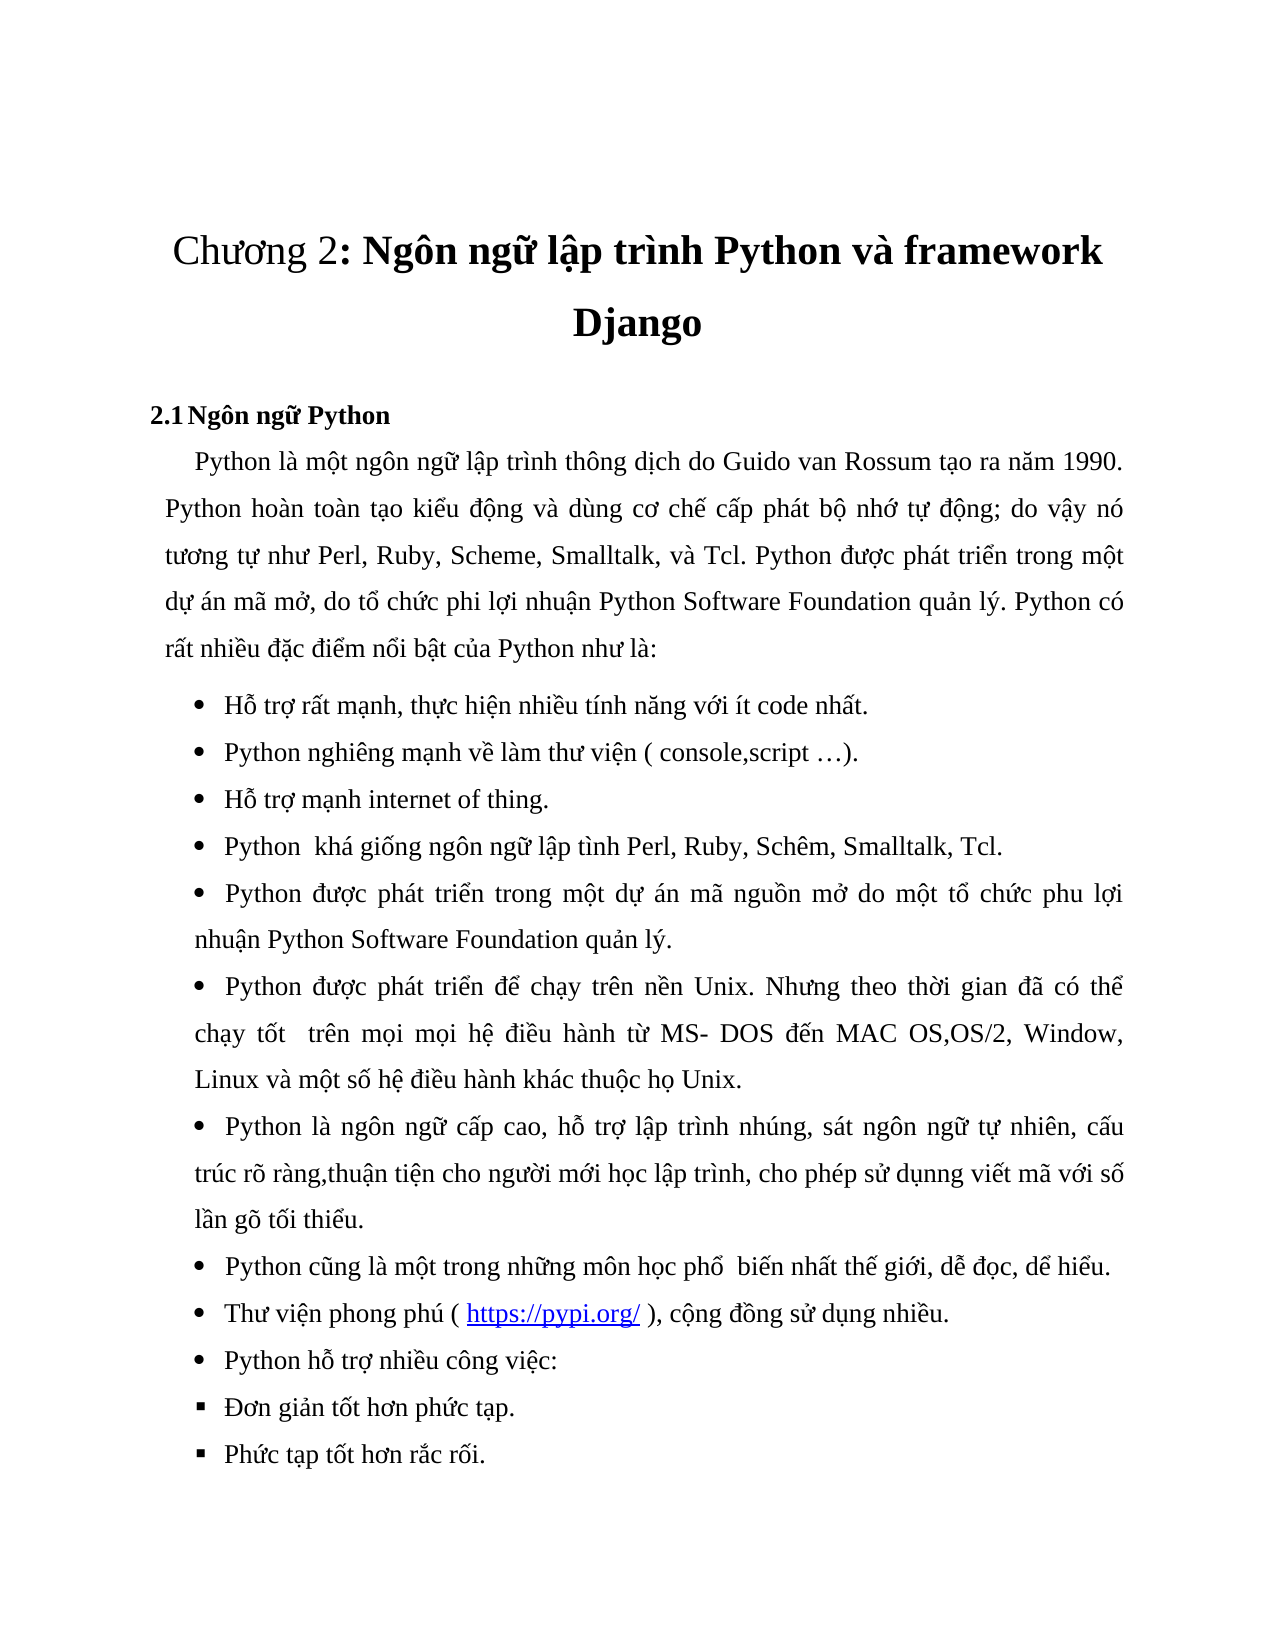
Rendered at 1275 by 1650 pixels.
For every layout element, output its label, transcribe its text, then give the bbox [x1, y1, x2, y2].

list Thư viện phong phú ( https://pypi.org/ ), cộng đồng sử dụng nhiều. [194, 1297, 1125, 1328]
list Python là ngôn ngữ cấp cao, hỗ trợ lập trình nhúng, sát ngôn ngữ tự nhiên, cấu trúc rõ ràng,thuận tiện cho người mới học lập trình, cho phép sử dụnng viết mã với số lần gõ tối thiểu. [194, 1110, 1125, 1235]
list Python hỗ trợ nhiều công việc: [194, 1344, 1125, 1375]
list Đơn giản tốt hơn phức tạp. [194, 1391, 1125, 1422]
list Python cũng là một trong những môn học phổ biến nhất thế giới, dễ đọc, dể hiểu. [194, 1250, 1125, 1282]
list Python được phát triển để chạy trên nền Unix. Nhưng theo thời gian đã có thể chạy tốt trên mọi mọi hệ điều hành từ MS- DOS đến MAC OS,OS/2, Window, Linux và một số hệ điều hành khác thuộc họ Unix. [194, 970, 1125, 1095]
list Python được phát triển trong một dự án mã nguồn mở do một tổ chức phu lợi nhuận Python Software Foundation quản lý. [194, 877, 1125, 954]
list Hỗ trợ rất mạnh, thực hiện nhiều tính năng với ít code nhất. [194, 689, 1125, 720]
list Python nghiêng mạnh về làm thư viện ( console,script …). [194, 736, 1125, 767]
list Phức tạp tốt hơn rắc rối. [194, 1438, 1125, 1469]
list Ngôn ngữ Python [150, 399, 1125, 430]
list Python là một ngôn ngữ lập trình thông dịch do Guido van Rossum tạo ra năm 1990. Python hoàn toàn tạo kiểu động và dùng cơ chế cấp phát bộ nhớ tự động; do vậy nó tương tự như Perl, Ruby, Scheme, Smalltalk, và Tcl. Python được phát triển trong một dự án mã mở, do tổ chức phi lợi nhuận Python Software Foundation quản lý. Python có rất nhiều đặc điểm nổi bật của Python như là: [165, 445, 1125, 663]
list Hỗ trợ mạnh internet of thing. [194, 783, 1125, 814]
list Python khá giống ngôn ngữ lập tình Perl, Ruby, Schêm, Smalltalk, Tcl. [194, 830, 1125, 861]
subtitle Chương 2: Ngôn ngữ lập trình Python và framework Django [150, 226, 1125, 346]
